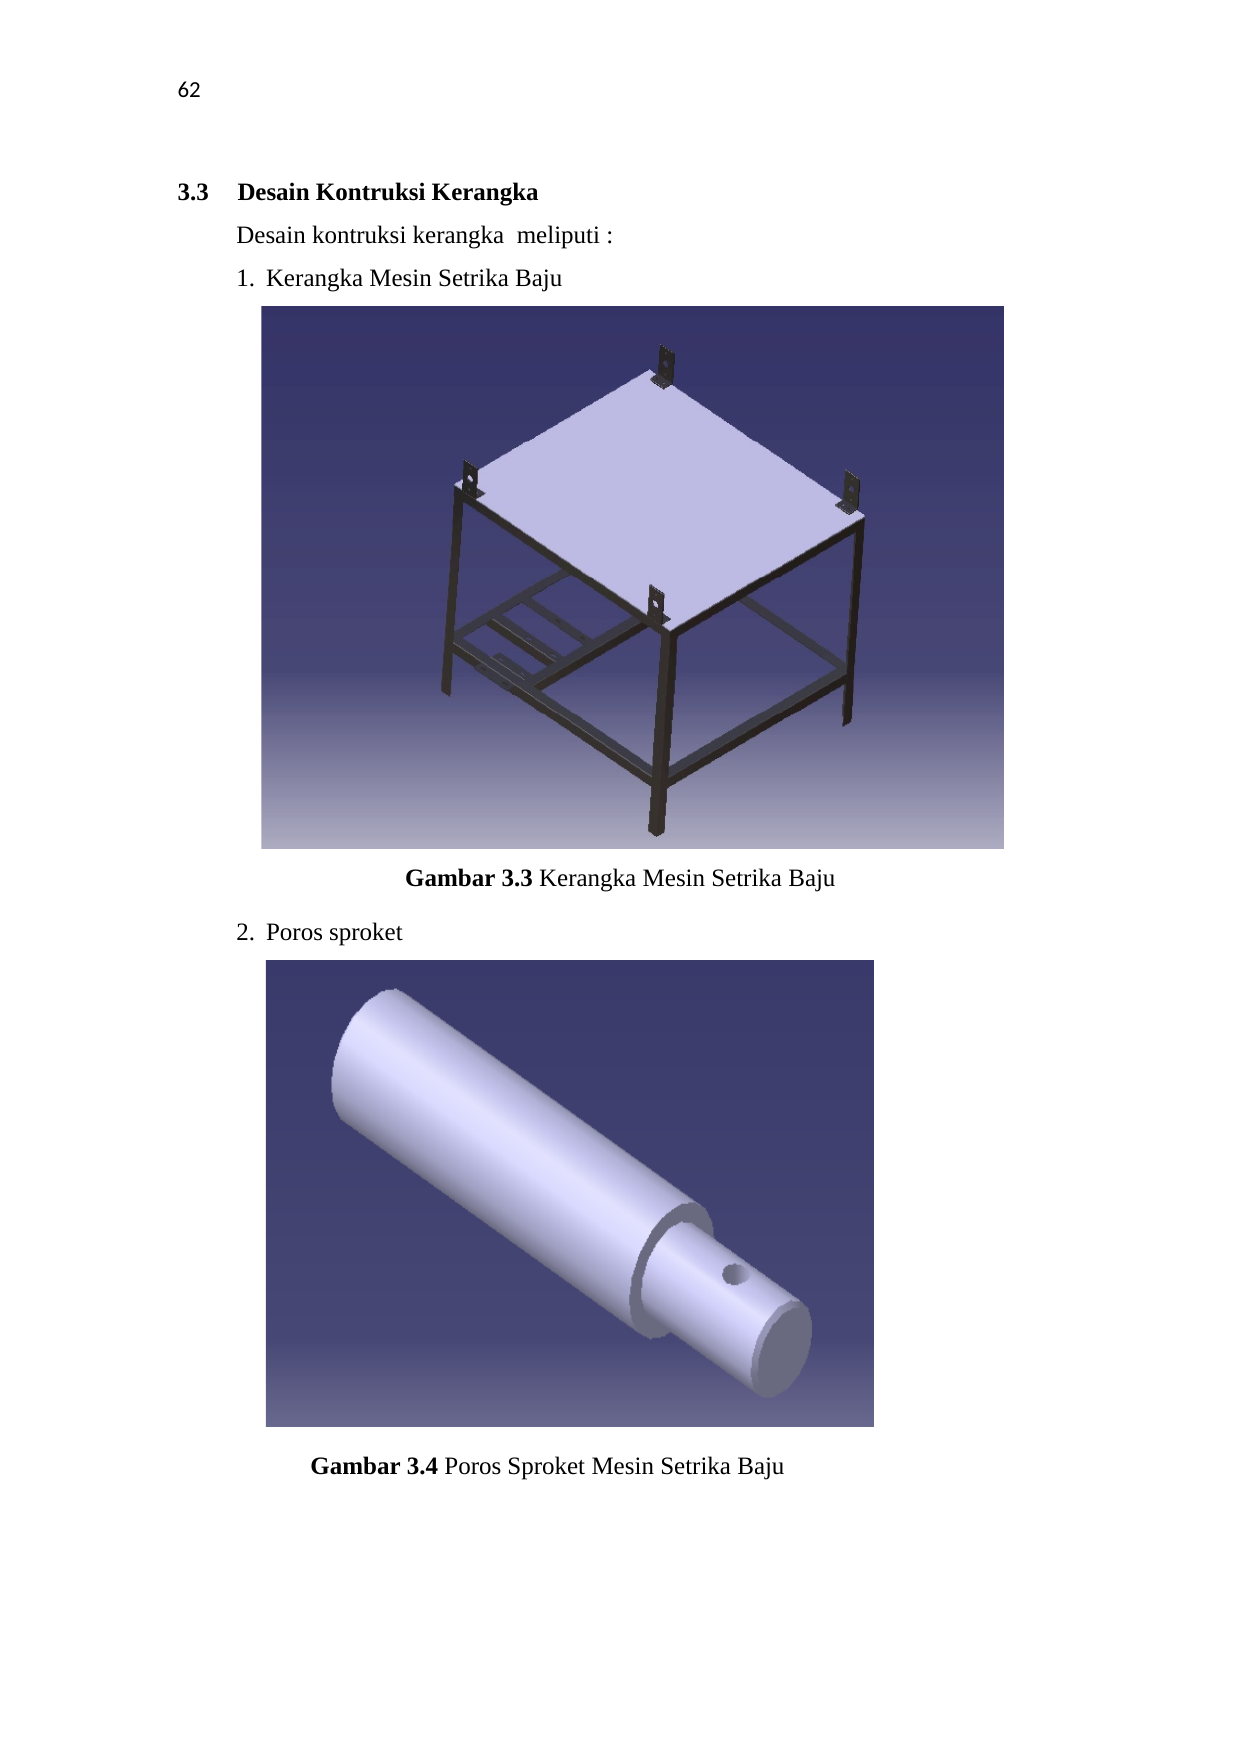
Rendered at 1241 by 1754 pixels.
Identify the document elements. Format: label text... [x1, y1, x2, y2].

subtitle Desain Kontruksi Kerangka [177, 177, 1004, 206]
text Gambar 3.3 Kerangka Mesin Setrika Baju [236, 863, 1004, 892]
picture [265, 960, 874, 1427]
text Gambar 3.4 Poros Sproket Mesin Setrika Baju [310, 1451, 1004, 1480]
list Kerangka Mesin Setrika Baju [236, 263, 1004, 292]
list Poros sproket [236, 917, 1004, 946]
text Desain kontruksi kerangka meliputi : [236, 220, 1004, 249]
picture [261, 306, 1004, 849]
